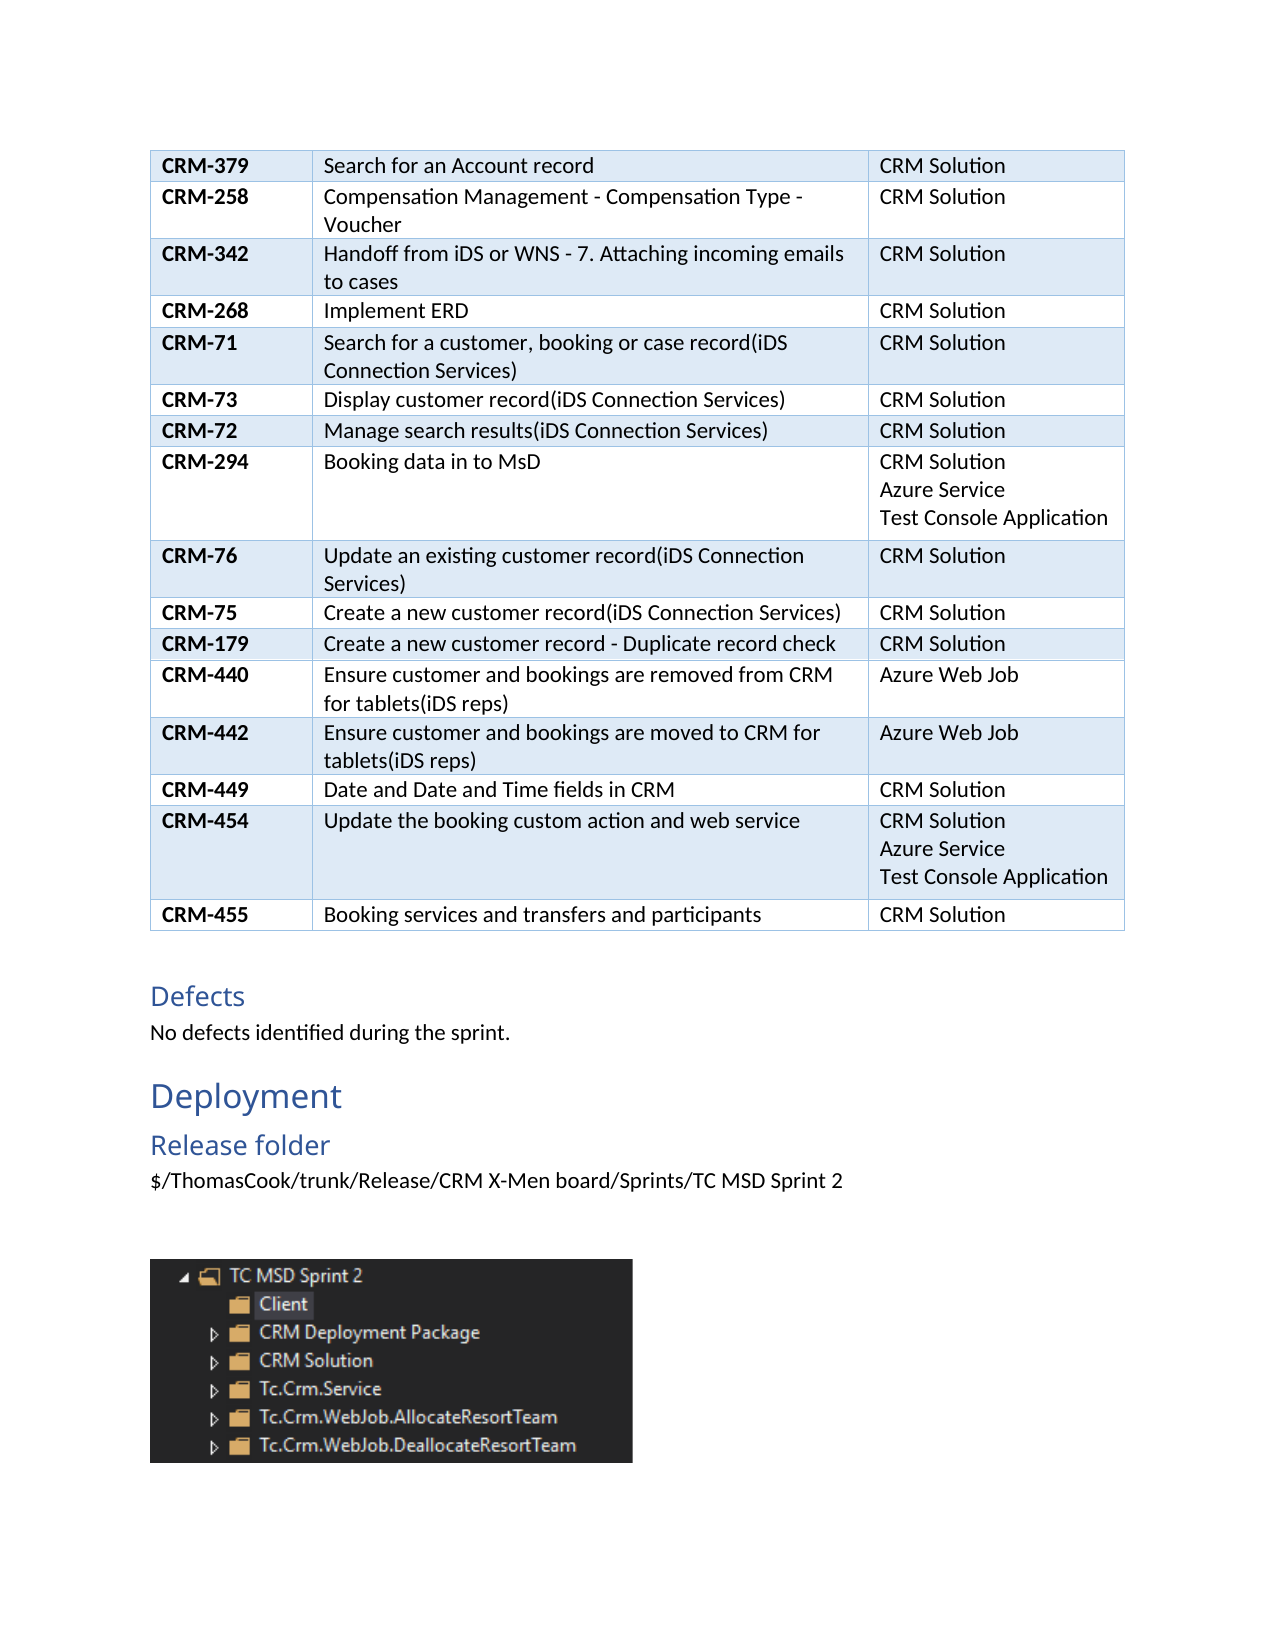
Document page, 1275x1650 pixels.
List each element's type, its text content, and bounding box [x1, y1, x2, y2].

table_cell CRM-71 [151, 328, 312, 384]
table_cell Compensation Management - Compensation Type - Voucher [313, 182, 868, 238]
table_cell Create a new customer record(iDS Connection Services) [313, 598, 868, 628]
table_cell Ensure customer and bookings are moved to CRM for tablets(iDS reps) [313, 718, 868, 774]
table_cell CRM-75 [151, 598, 312, 628]
table_cell CRM Solution [869, 151, 1124, 181]
table_cell CRM-442 [151, 718, 312, 774]
table_cell Booking services and transfers and participants [313, 900, 868, 930]
subtitle Release folder [150, 1126, 1125, 1163]
table_cell CRM Solution [869, 541, 1124, 597]
table_cell CRM-379 [151, 151, 312, 181]
table_cell CRM Solution [869, 385, 1124, 415]
table_cell CRM Solution [869, 296, 1124, 327]
table_cell CRM Solution [869, 775, 1124, 805]
table_cell Azure Web Job [869, 718, 1124, 774]
table_cell Manage search results(iDS Connection Services) [313, 416, 868, 446]
table_cell CRM-179 [151, 629, 312, 659]
table_cell Display customer record(iDS Connection Services) [313, 385, 868, 415]
table_cell Update the booking custom action and web service [313, 806, 868, 899]
table_cell CRM-268 [151, 296, 312, 327]
table_cell Search for an Account record [313, 151, 868, 181]
picture [150, 1259, 633, 1463]
table_cell CRM-294 [151, 447, 312, 540]
table_cell Implement ERD [313, 296, 868, 327]
table_cell Azure Web Job [869, 661, 1124, 717]
table_cell CRM Solution Azure Service Test Console Application [869, 447, 1124, 540]
table_cell CRM-72 [151, 416, 312, 446]
table_cell CRM Solution [869, 328, 1124, 384]
table_cell Handoff from iDS or WNS - 7. Attaching incoming emails to cases [313, 239, 868, 295]
table_cell CRM Solution [869, 416, 1124, 446]
subtitle Deployment [150, 1073, 1125, 1118]
table_cell CRM Solution [869, 239, 1124, 295]
table_cell CRM Solution [869, 598, 1124, 628]
table_cell Create a new customer record - Duplicate record check [313, 629, 868, 659]
table_cell CRM-449 [151, 775, 312, 805]
table_cell Update an existing customer record(iDS Connection Services) [313, 541, 868, 597]
table_cell CRM-258 [151, 182, 312, 238]
table_cell CRM-73 [151, 385, 312, 415]
table_cell CRM Solution [869, 900, 1124, 930]
table_cell CRM-440 [151, 661, 312, 717]
subtitle Defects [150, 978, 1125, 1015]
table_cell CRM-76 [151, 541, 312, 597]
table_cell CRM-454 [151, 806, 312, 899]
table_cell CRM Solution [869, 182, 1124, 238]
table_cell Date and Date and Time fields in CRM [313, 775, 868, 805]
text $/ThomasCook/trunk/Release/CRM X-Men board/Sprints/TC MSD Sprint 2 [150, 1166, 1125, 1194]
table_cell CRM Solution [869, 629, 1124, 659]
table_cell CRM-342 [151, 239, 312, 295]
table_cell CRM Solution Azure Service Test Console Application [869, 806, 1124, 899]
table_cell Search for a customer, booking or case record(iDS Connection Services) [313, 328, 868, 384]
table_cell Booking data in to MsD [313, 447, 868, 540]
text No defects identified during the sprint. [150, 1018, 1125, 1046]
table_cell Ensure customer and bookings are removed from CRM for tablets(iDS reps) [313, 661, 868, 717]
table_cell CRM-455 [151, 900, 312, 930]
